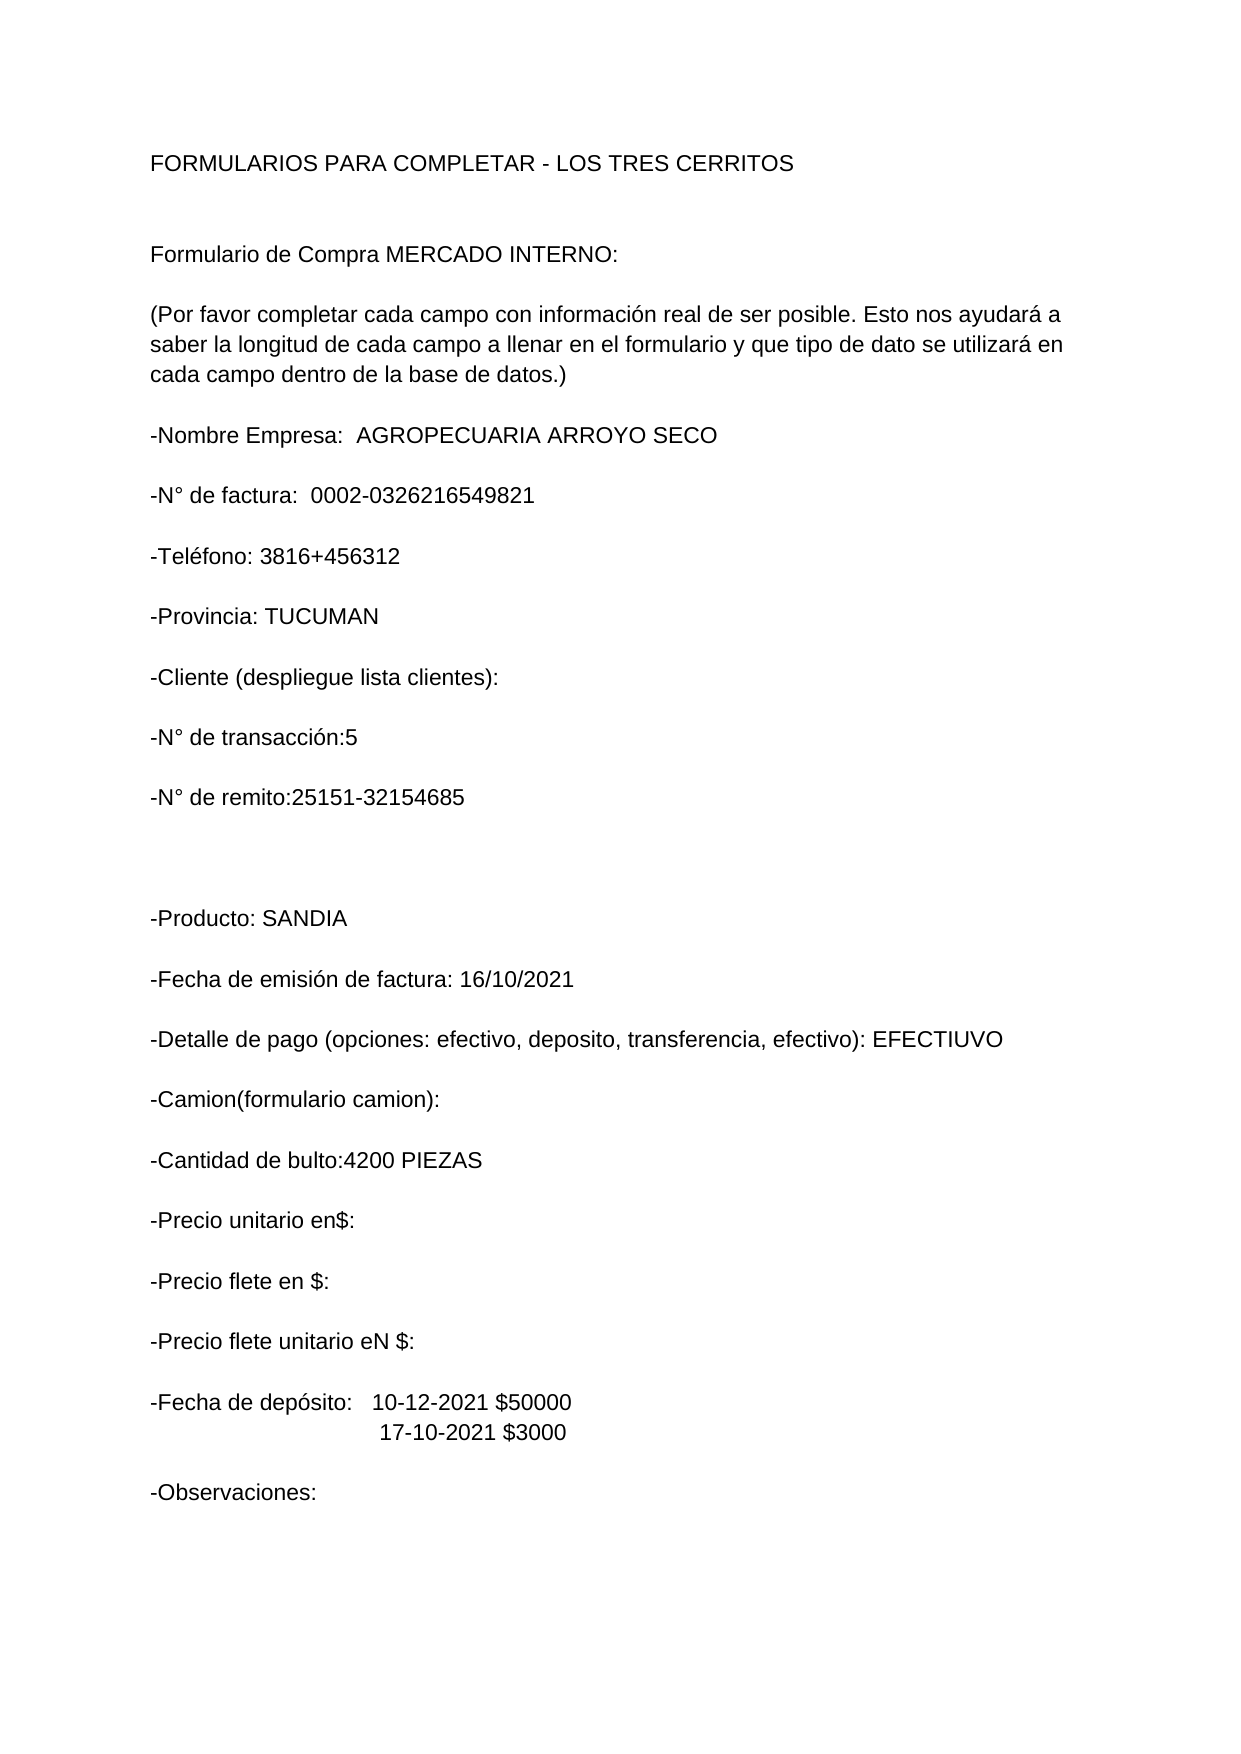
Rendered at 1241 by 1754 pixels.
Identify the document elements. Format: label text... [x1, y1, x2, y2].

text -Cantidad de bulto:4200 PIEZAS [150, 1147, 1090, 1173]
text -Precio flete en $: [150, 1268, 1090, 1294]
text -Precio unitario en$: [150, 1207, 1090, 1234]
text -Cliente (despliegue lista clientes): [150, 663, 1090, 690]
text -Nombre Empresa: AGROPECUARIA ARROYO SECO [150, 422, 1090, 448]
text -Observaciones: [150, 1479, 1090, 1506]
text -Provincia: TUCUMAN [150, 603, 1090, 629]
text -N° de remito:25151-32154685 [150, 784, 1090, 811]
text -Camion(formulario camion): [150, 1086, 1090, 1113]
text -Fecha de depósito: 10-12-2021 $50000 [150, 1388, 1090, 1415]
text (Por favor completar cada campo con información real de ser posible. Esto nos ayudará a saber la longitud de cada campo a llenar en el formulario y que tipo de dato se utilizará en cada campo dentro de la base de datos.) [150, 301, 1090, 388]
text -Teléfono: 3816+456312 [150, 543, 1090, 569]
text -N° de factura: 0002-0326216549821 [150, 482, 1090, 509]
text -Fecha de emisión de factura: 16/10/2021 [150, 966, 1090, 992]
text -Producto: SANDIA [150, 905, 1090, 932]
text 17-10-2021 $3000 [150, 1419, 1090, 1445]
text -Precio flete unitario eN $: [150, 1328, 1090, 1354]
text Formulario de Compra MERCADO INTERNO: [150, 241, 1090, 267]
text -N° de transacción:5 [150, 724, 1090, 750]
text -Detalle de pago (opciones: efectivo, deposito, transferencia, efectivo): EFECTIUVO [150, 1026, 1090, 1052]
text FORMULARIOS PARA COMPLETAR - LOS TRES CERRITOS [150, 150, 1090, 176]
